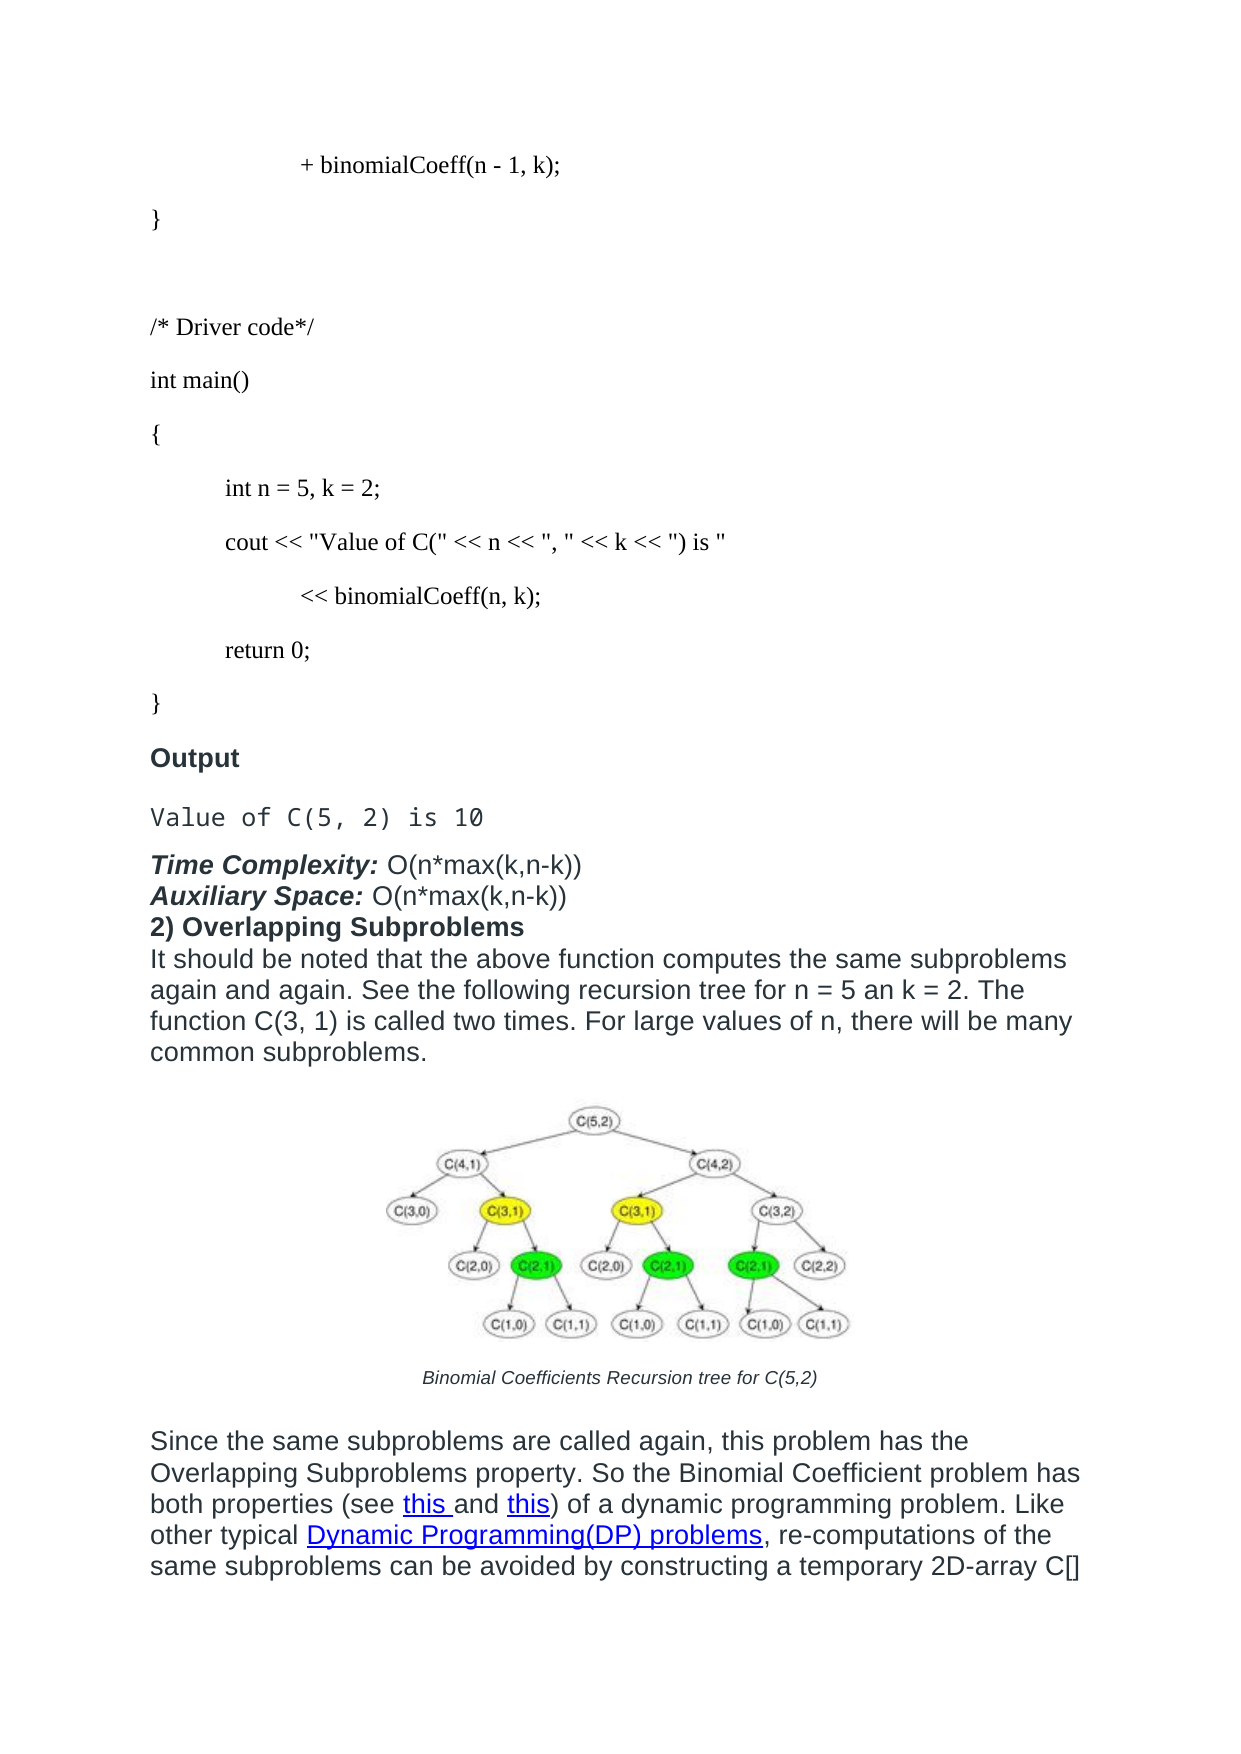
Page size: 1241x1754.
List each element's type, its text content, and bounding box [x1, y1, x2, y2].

text } [150, 688, 1090, 717]
text Output [150, 742, 1090, 774]
text Value of C(5, 2) is 10 [150, 799, 1090, 833]
text Binomial Coefficients Recursion tree for C(5,2) [150, 1367, 1090, 1388]
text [150, 1425, 1090, 1582]
text int main() [150, 365, 1090, 394]
text << binomialCoeff(n, k); [150, 581, 1090, 609]
text Time Complexity: O(n*max(k,n-k)) [150, 849, 1090, 880]
text { [150, 419, 1090, 448]
text Auxiliary Space: O(n*max(k,n-k)) [150, 880, 1090, 911]
text int n = 5, k = 2; [150, 473, 1090, 502]
text + binomialCoeff(n - 1, k); [150, 150, 1090, 179]
text } [150, 204, 1090, 233]
picture [386, 1098, 855, 1342]
text return 0; [150, 635, 1090, 663]
text /* Driver code*/ [150, 312, 1090, 340]
text 2) Overlapping Subproblems It should be noted that the above function computes the same subproblems again and again. See the following recursion tree for n = 5 an k = 2. The function C(3, 1) is called two times. For large values of n, there will be many common subproblems. [150, 911, 1090, 1099]
text cout << "Value of C(" << n << ", " << k << ") is " [150, 527, 1090, 556]
